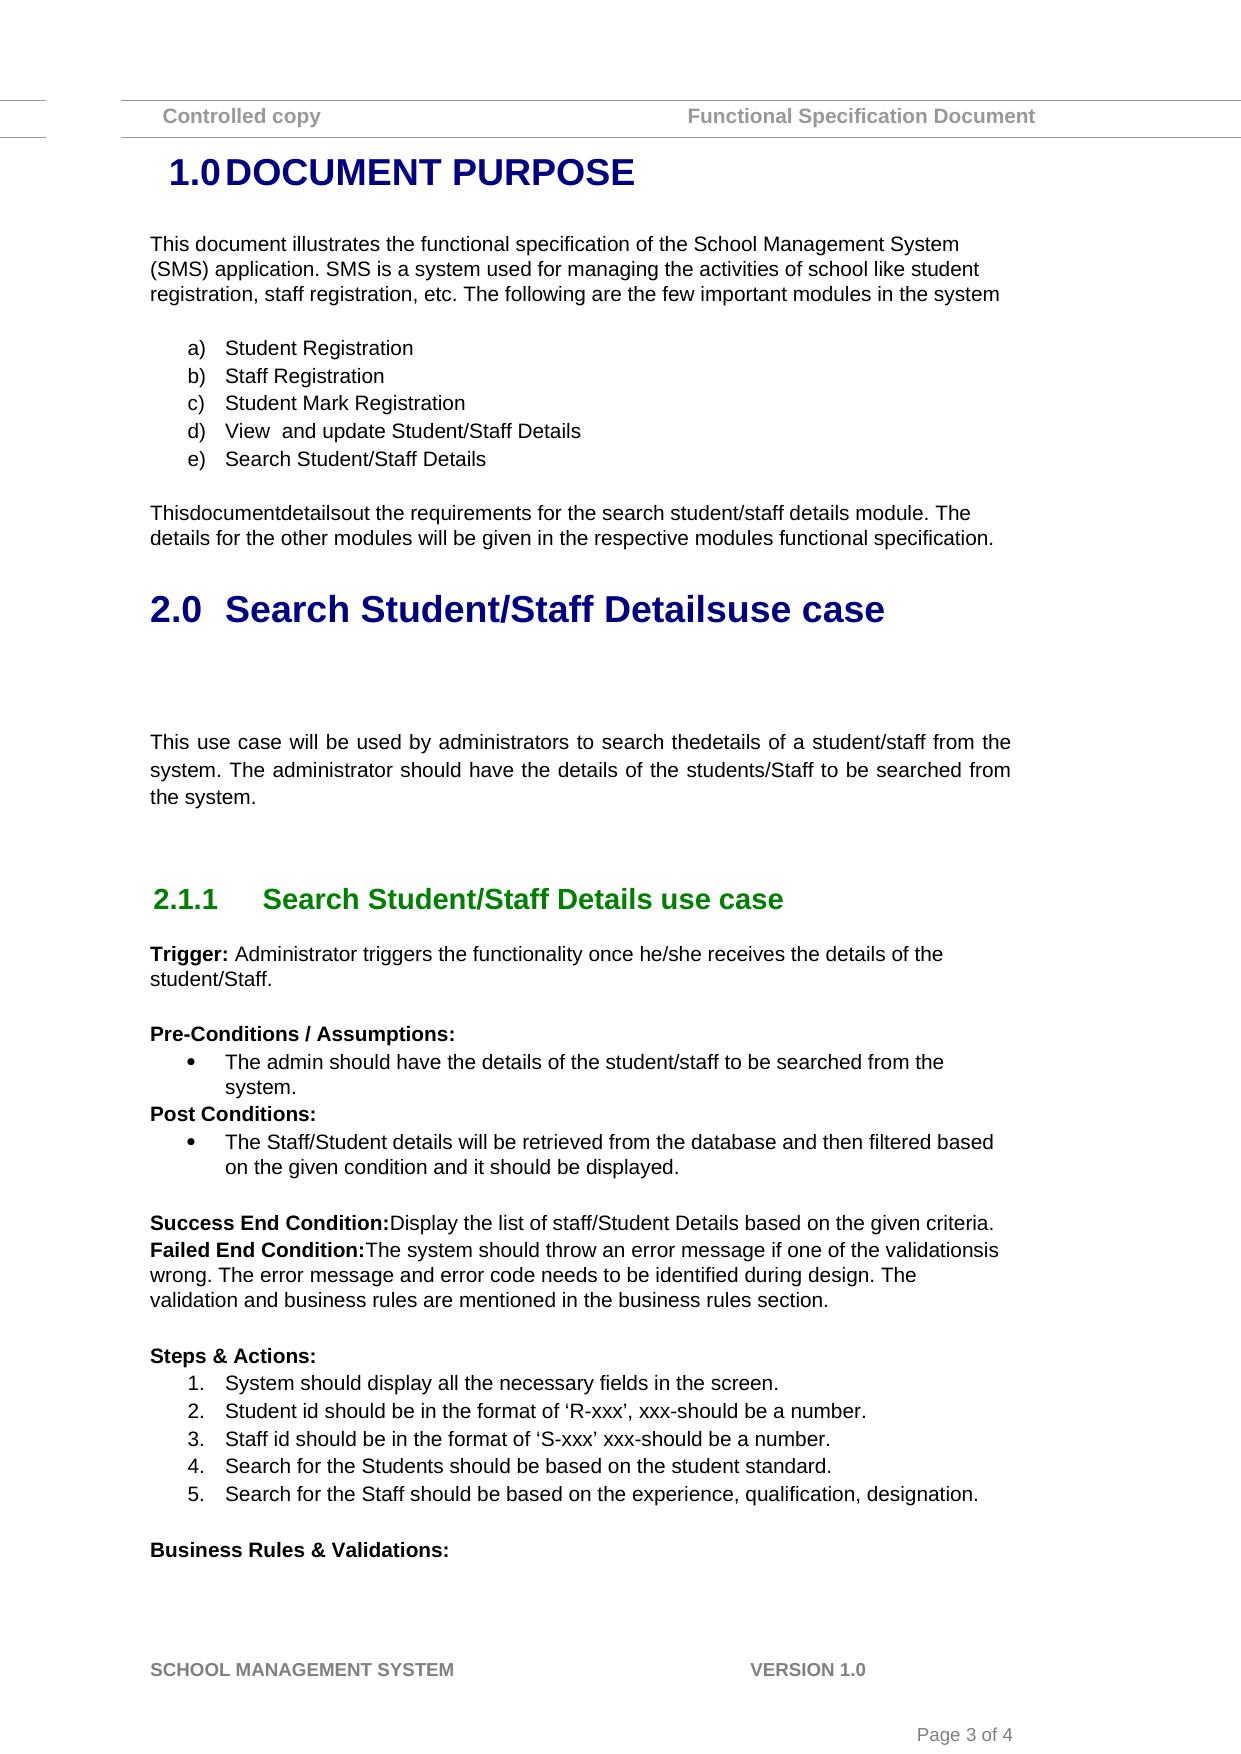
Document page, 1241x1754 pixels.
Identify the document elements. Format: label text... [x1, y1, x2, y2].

list Search Student/Staff Details [187, 446, 1022, 471]
text Success End Condition:Display the list of staff/Student Details based on the given criteria. [150, 1209, 1000, 1234]
list Search for the Staff should be based on the experience, qualification, designation. [187, 1481, 1000, 1506]
list Search for the Students should be based on the student standard. [187, 1453, 1000, 1478]
list Student Registration [187, 335, 1022, 360]
subtitle Search Student/Staff Details use case [153, 882, 1000, 915]
subtitle Search Student/Staff Detailsuse case [150, 587, 1000, 630]
list Student id should be in the format of ‘R-xxx’, xxx-should be a number. [187, 1398, 1000, 1423]
text Business Rules & Validations: [150, 1536, 1000, 1561]
text This document illustrates the functional specification of the School Management System (SMS) application. SMS is a system used for managing the activities of school like student registration, staff registration, etc. The following are the few important modules in the system [150, 231, 1022, 306]
text Pre-Conditions / Assumptions: [150, 1021, 1000, 1046]
text Failed End Condition:The system should throw an error message if one of the validationsis wrong. The error message and error code needs to be identified during design. The validation and business rules are mentioned in the business rules section. [150, 1237, 1000, 1312]
text Thisdocumentdetailsout the requirements for the search student/staff details module. The details for the other modules will be given in the respective modules functional specification. [150, 500, 1022, 550]
list The Staff/Student details will be retrieved from the database and then filtered based on the given condition and it should be displayed. [187, 1129, 1000, 1179]
text Trigger: Administrator triggers the functionality once he/she receives the details of the student/Staff. [150, 940, 1000, 990]
text This use case will be used by administrators to search thedetails of a student/staff from the system. The administrator should have the details of the students/Staff to be searched from the system. [150, 730, 1012, 809]
list Staff id should be in the format of ‘S-xxx’ xxx-should be a number. [187, 1426, 1000, 1451]
list System should display all the necessary fields in the screen. [187, 1370, 1000, 1395]
text Steps & Actions: [150, 1342, 1000, 1367]
subtitle DOCUMENT PURPOSE [169, 150, 1000, 193]
list Staff Registration [187, 362, 1022, 387]
list Student Mark Registration [187, 390, 1022, 415]
text Post Conditions: [150, 1101, 1000, 1126]
list The admin should have the details of the student/staff to be searched from the system. [187, 1048, 1000, 1098]
list View and update Student/Staff Details [187, 418, 1022, 443]
